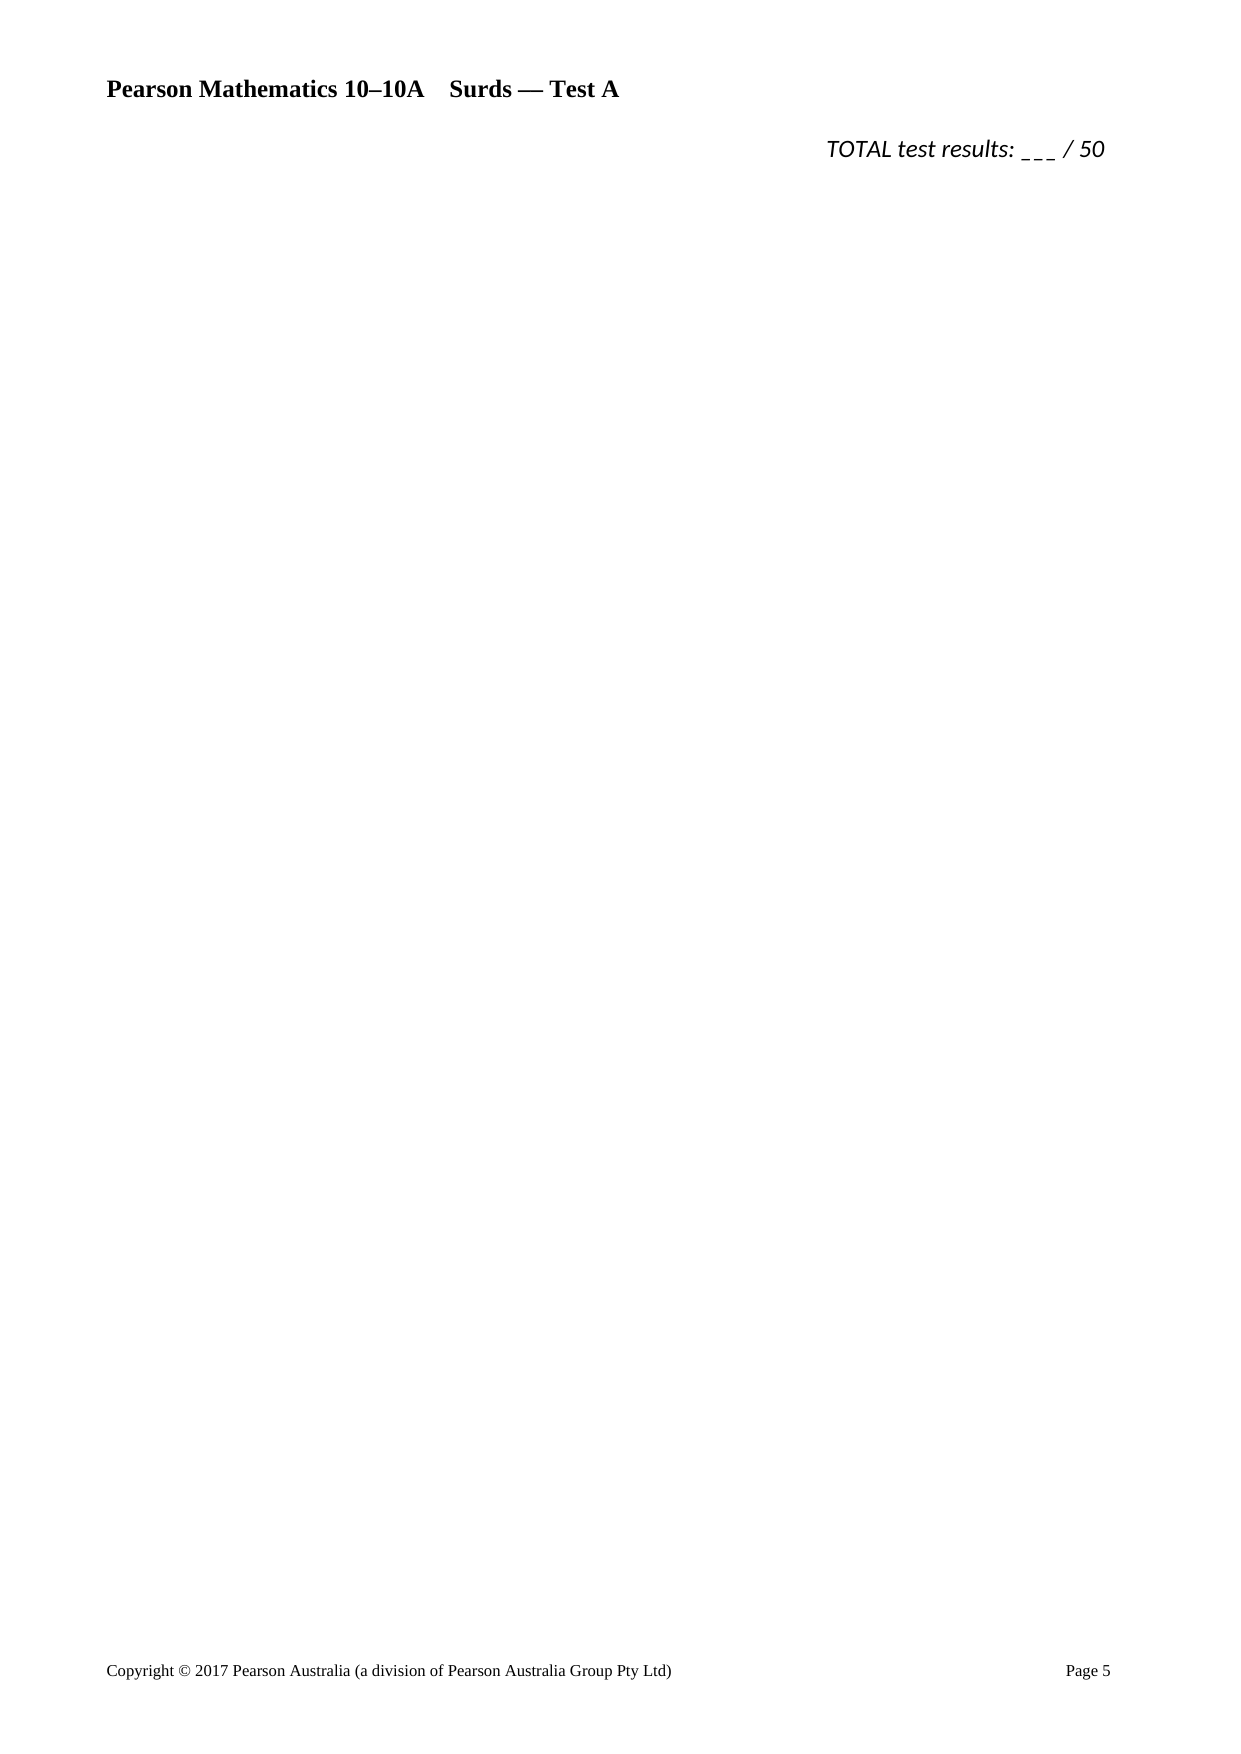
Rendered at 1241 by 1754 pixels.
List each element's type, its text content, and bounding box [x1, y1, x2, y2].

text TOTAL test results: ___ / 50 [106, 133, 1104, 163]
